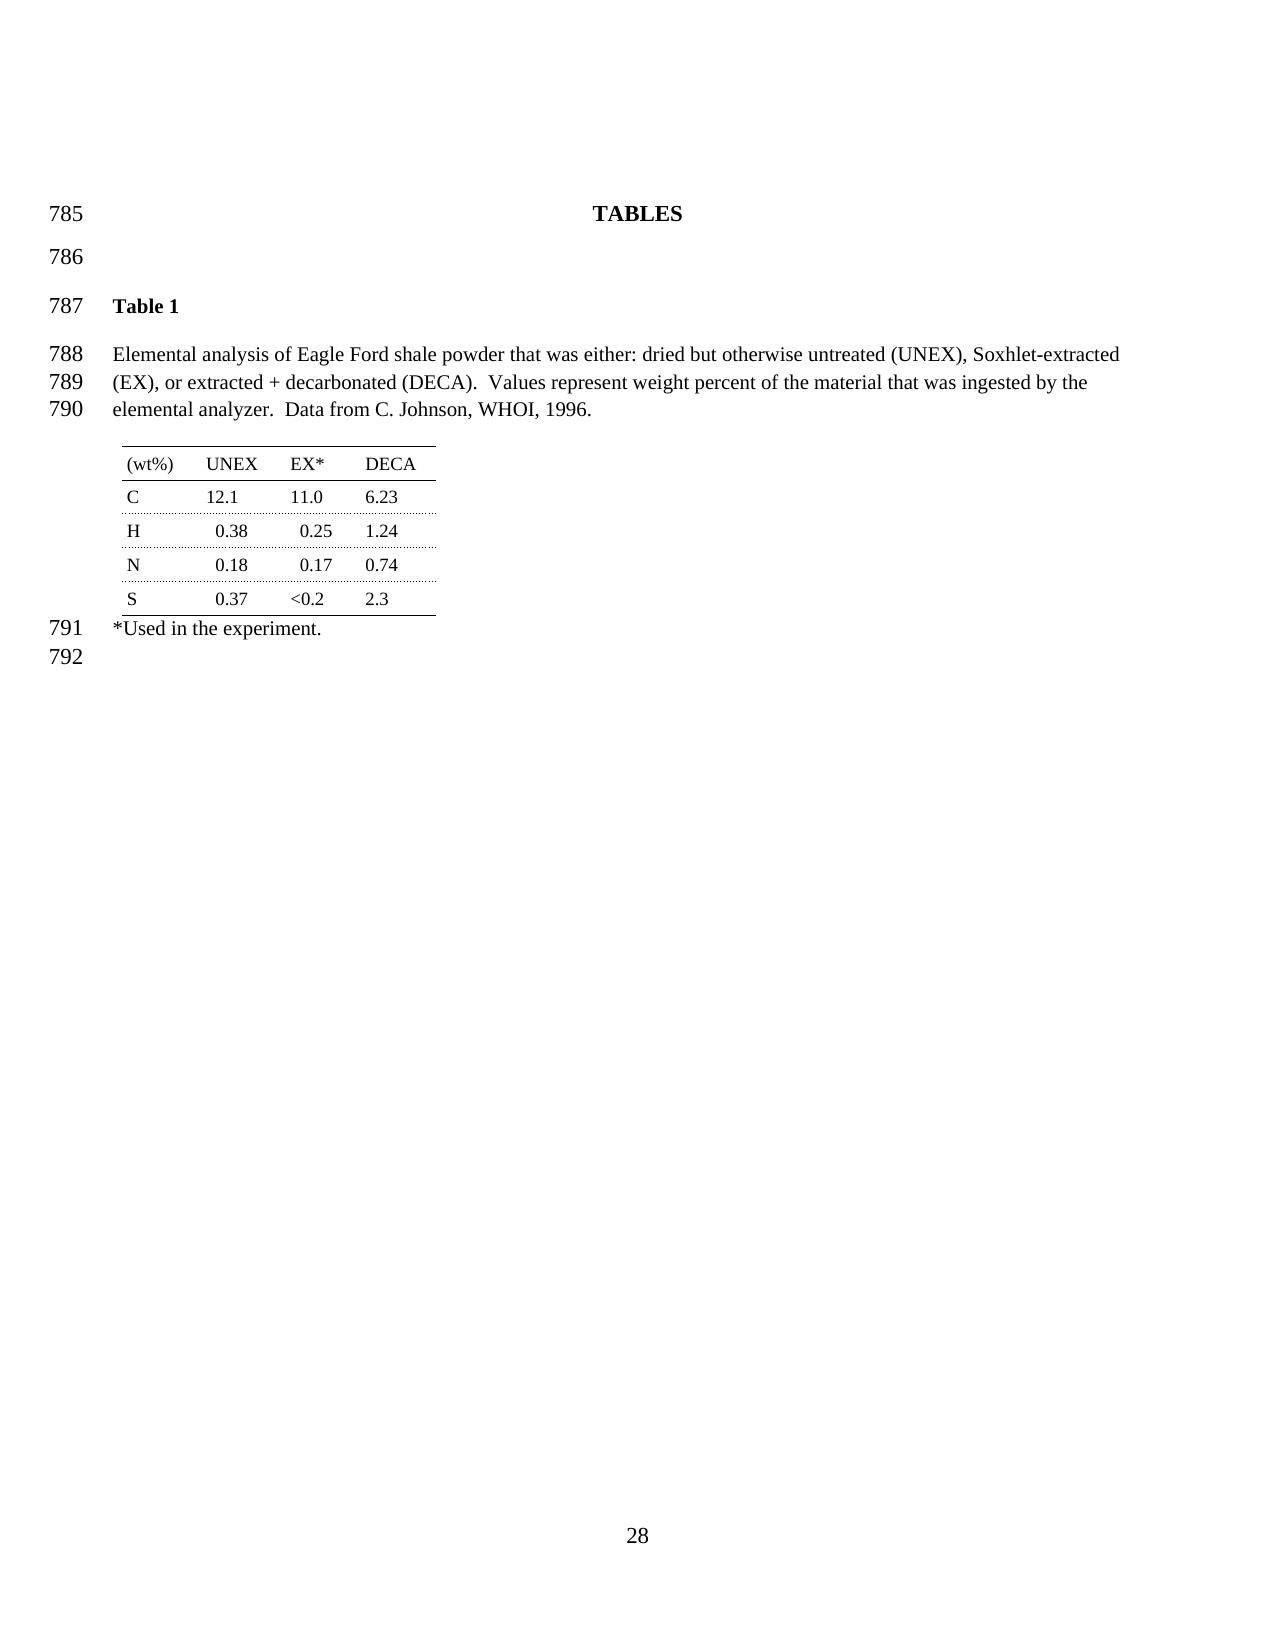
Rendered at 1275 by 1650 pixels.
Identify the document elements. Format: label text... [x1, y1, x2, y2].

text Elemental analysis of Eagle Ford shale powder that was either: dried but otherwise untreated (UNEX), Soxhlet-extracted (EX), or extracted + decarbonated (DECA). Values represent weight percent of the material that was ingested by the elemental analyzer. Data from C. Johnson, WHOI, 1996. [112, 342, 1162, 421]
text Table 1 [112, 294, 1162, 318]
table_cell 0.18 [201, 547, 286, 581]
table_cell 11.0 [286, 481, 361, 513]
table_cell C [122, 481, 201, 513]
table_header (wt%) [122, 447, 201, 479]
table_cell S [122, 581, 201, 614]
table_header EX* [286, 447, 361, 479]
table_cell N [122, 547, 201, 581]
table_cell 0.25 [286, 513, 361, 547]
table_cell <0.2 [286, 581, 361, 614]
table_cell 12.1 [201, 481, 286, 513]
table_cell 1.24 [361, 513, 436, 547]
subtitle Tables [112, 200, 1162, 226]
table_cell 0.17 [286, 547, 361, 581]
table_header UNEX [201, 447, 286, 479]
table_cell 0.37 [201, 581, 286, 614]
table_cell 0.74 [361, 547, 436, 581]
text *Used in the experiment. [112, 616, 1162, 640]
table_cell 2.3 [361, 581, 436, 614]
table_cell 6.23 [361, 481, 436, 513]
table_cell 0.38 [201, 513, 286, 547]
table_cell H [122, 513, 201, 547]
table_header DECA [361, 447, 436, 479]
